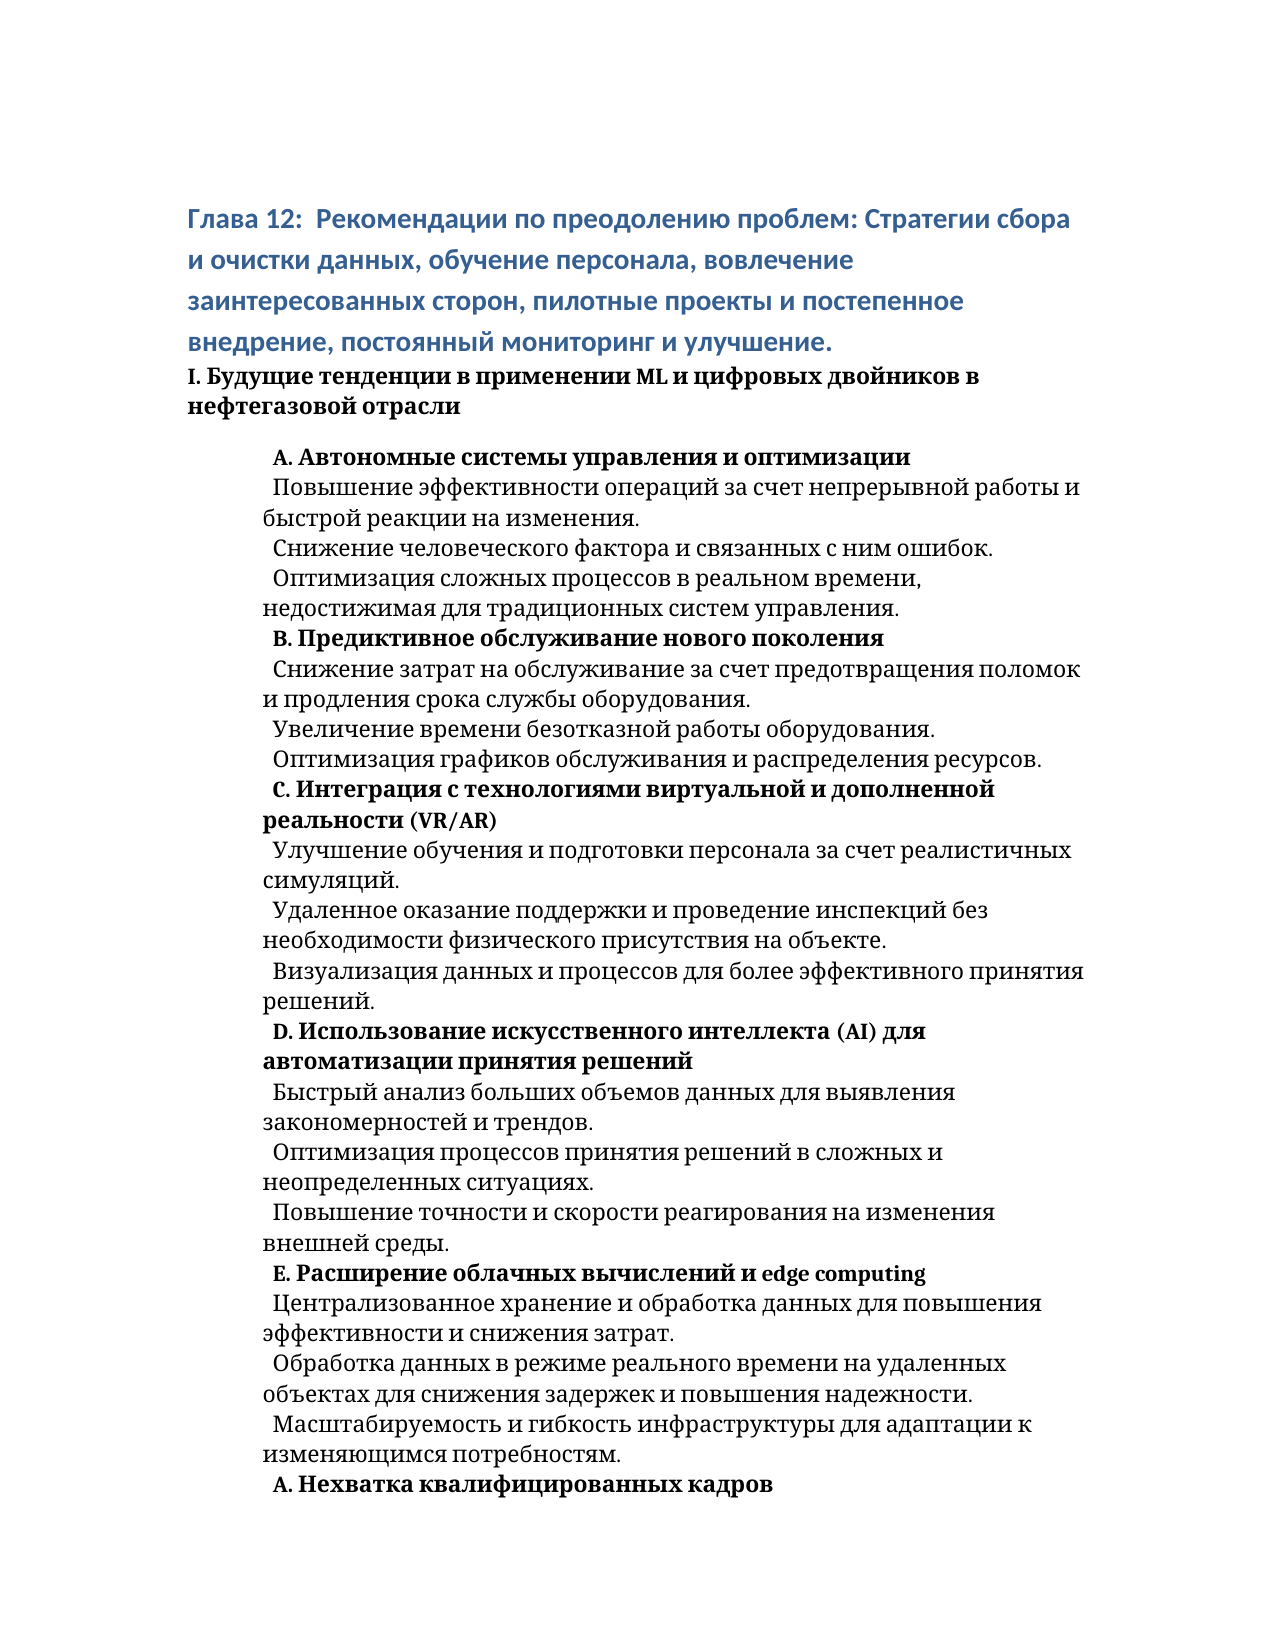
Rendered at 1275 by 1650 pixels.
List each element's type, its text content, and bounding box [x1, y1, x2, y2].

list Снижение затрат на обслуживание за счет предотвращения поломок и продления срока службы оборудования. [262, 656, 1087, 713]
list A. Нехватка квалифицированных кадров [262, 1472, 1087, 1498]
list Оптимизация графиков обслуживания и распределения ресурсов. [262, 747, 1087, 773]
list Удаленное оказание поддержки и проведение инспекций без необходимости физического присутствия на объекте. [262, 898, 1087, 955]
list Быстрый анализ больших объемов данных для выявления закономерностей и трендов. [262, 1079, 1087, 1136]
list Визуализация данных и процессов для более эффективного принятия решений. [262, 958, 1087, 1015]
list D. Использование искусственного интеллекта (AI) для автоматизации принятия решений [262, 1019, 1087, 1076]
list Повышение эффективности операций за счет непрерывной работы и быстрой реакции на изменения. [262, 475, 1087, 532]
list Снижение человеческого фактора и связанных с ним ошибок. [262, 536, 1087, 562]
list Увеличение времени безотказной работы оборудования. [262, 717, 1087, 743]
list A. Автономные системы управления и оптимизации [262, 445, 1087, 471]
list C. Интеграция с технологиями виртуальной и дополненной реальности (VR/AR) [262, 777, 1087, 834]
list Обработка данных в режиме реального времени на удаленных объектах для снижения задержек и повышения надежности. [262, 1351, 1087, 1408]
list Масштабируемость и гибкость инфраструктуры для адаптации к изменяющимся потребностям. [262, 1412, 1087, 1468]
list Централизованное хранение и обработка данных для повышения эффективности и снижения затрат. [262, 1291, 1087, 1347]
list Оптимизация процессов принятия решений в сложных и неопределенных ситуациях. [262, 1140, 1087, 1196]
list Повышение точности и скорости реагирования на изменения внешней среды. [262, 1200, 1087, 1257]
text I. Будущие тенденции в применении ML и цифровых двойников в нефтегазовой отрасли [187, 364, 1087, 420]
list E. Расширение облачных вычислений и edge computing [262, 1261, 1087, 1287]
list Оптимизация сложных процессов в реальном времени, недостижимая для традиционных систем управления. [262, 566, 1087, 622]
list Улучшение обучения и подготовки персонала за счет реалистичных симуляций. [262, 838, 1087, 894]
list B. Предиктивное обслуживание нового поколения [262, 626, 1087, 653]
subtitle Глава 12: Рекомендации по преодолению проблем: Стратегии сбора и очистки данных, обучение персонала, вовлечение заинтересованных сторон, пилотные проекты и постепенное внедрение, постоянный мониторинг и улучшение. [187, 200, 1087, 358]
